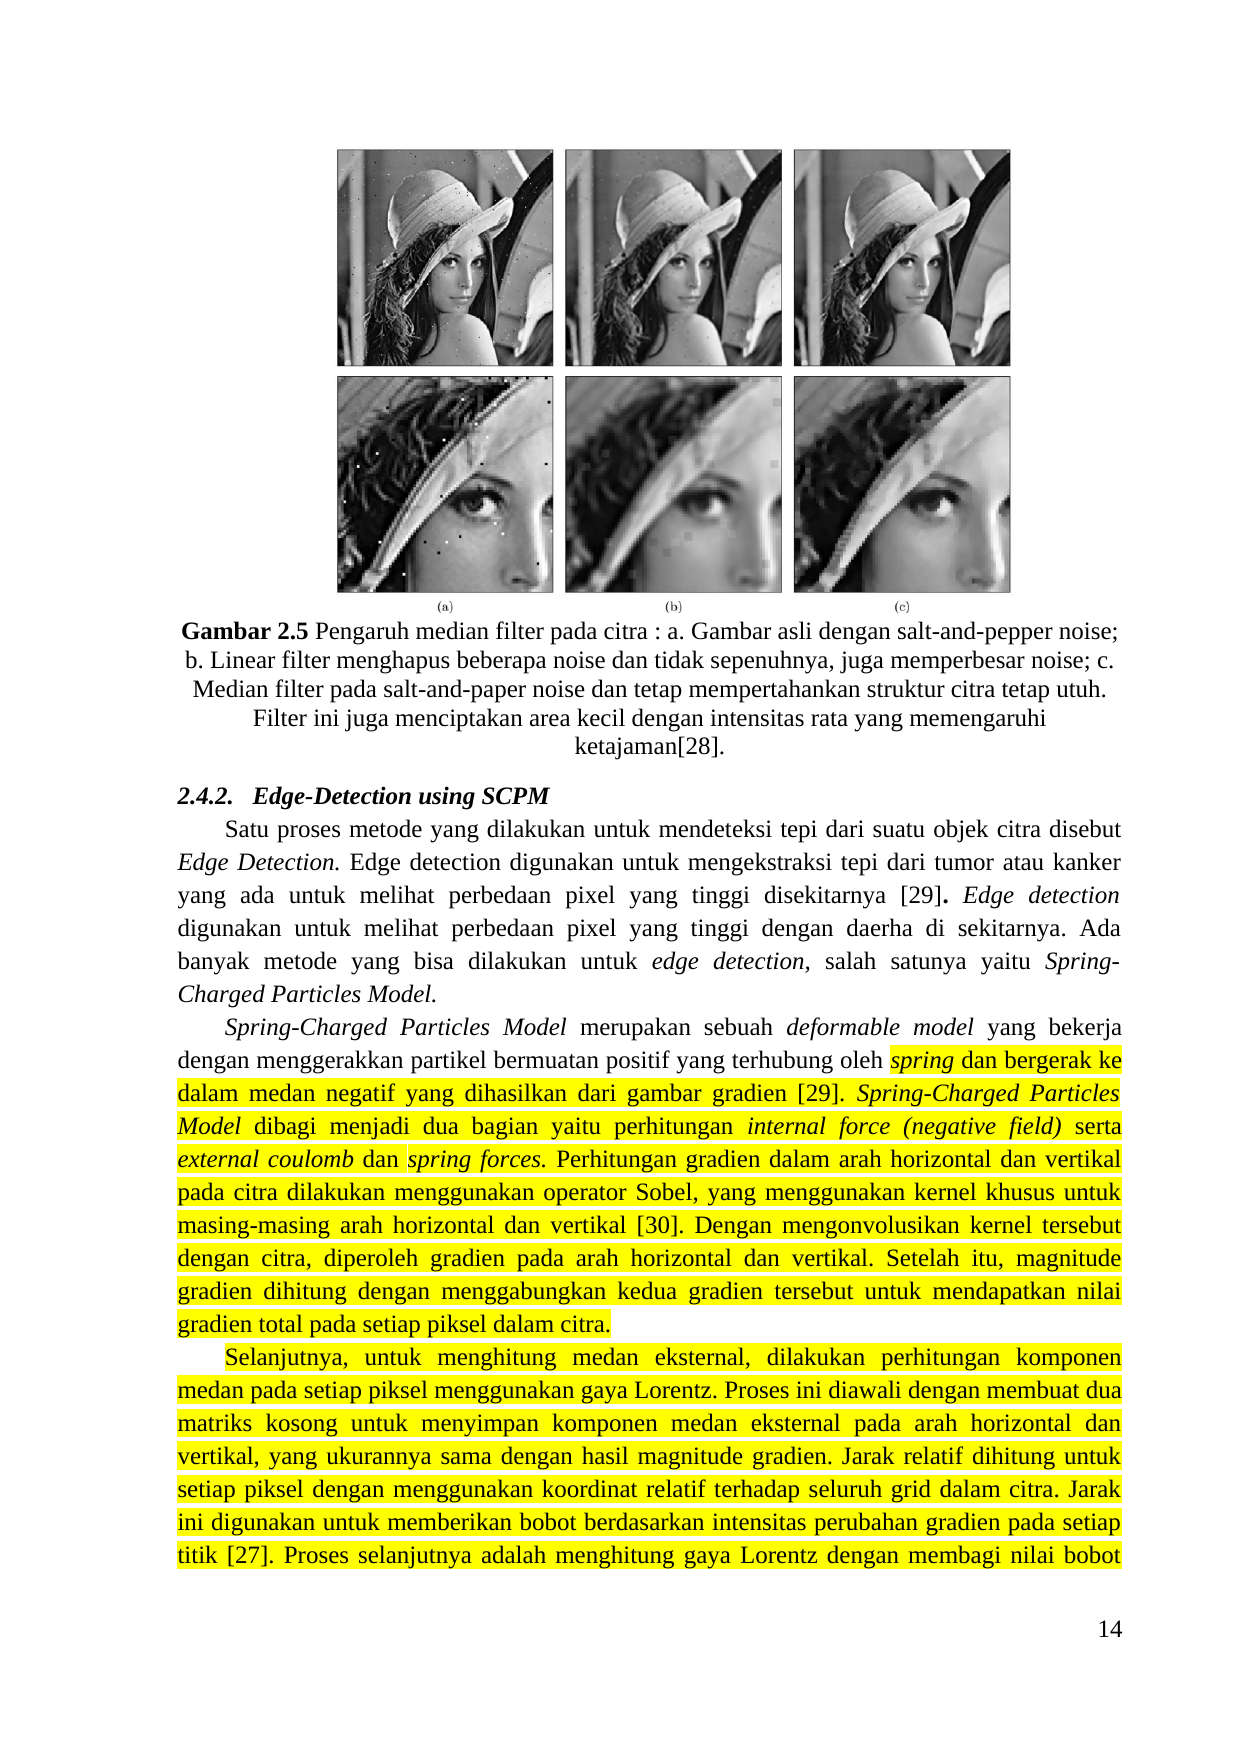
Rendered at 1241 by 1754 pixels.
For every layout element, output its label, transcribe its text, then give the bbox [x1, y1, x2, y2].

picture [333, 147, 1013, 613]
text Satu proses metode yang dilakukan untuk mendeteksi tepi dari suatu objek citra disebut Edge Detection. Edge detection digunakan untuk mengekstraksi tepi dari tumor atau kanker yang ada untuk melihat perbedaan pixel yang tinggi disekitarnya [29]. Edge detection digunakan untuk melihat perbedaan pixel yang tinggi dengan daerha di sekitarnya. Ada banyak metode yang bisa dilakukan untuk edge detection, salah satunya yaitu Spring-Charged Particles Model. [177, 814, 1122, 1008]
text Gambar 2.5 Pengaruh median filter pada citra : a. Gambar asli dengan salt-and-pepper noise; b. Linear filter menghapus beberapa noise dan tidak sepenuhnya, juga memperbesar noise; c. Median filter pada salt-and-paper noise dan tetap mempertahankan struktur citra tetap utuh. Filter ini juga menciptakan area kecil dengan intensitas rata yang memengaruhi ketajaman[28]. [177, 616, 1122, 760]
text Spring-Charged Particles Model merupakan sebuah deformable model yang bekerja dengan menggerakkan partikel bermuatan positif yang terhubung oleh spring dan bergerak ke dalam medan negatif yang dihasilkan dari gambar gradien [29]. Spring-Charged Particles Model dibagi menjadi dua bagian yaitu perhitungan internal force (negative field) serta external coulomb dan spring forces. Perhitungan gradien dalam arah horizontal dan vertikal pada citra dilakukan menggunakan operator Sobel, yang menggunakan kernel khusus untuk masing-masing arah horizontal dan vertikal [30]. Dengan mengonvolusikan kernel tersebut dengan citra, diperoleh gradien pada arah horizontal dan vertikal. Setelah itu, magnitude gradien dihitung dengan menggabungkan kedua gradien tersebut untuk mendapatkan nilai gradien total pada setiap piksel dalam citra. [177, 1012, 1122, 1111]
subtitle Edge-Detection using SCPM [177, 781, 1122, 810]
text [177, 1342, 1122, 1375]
